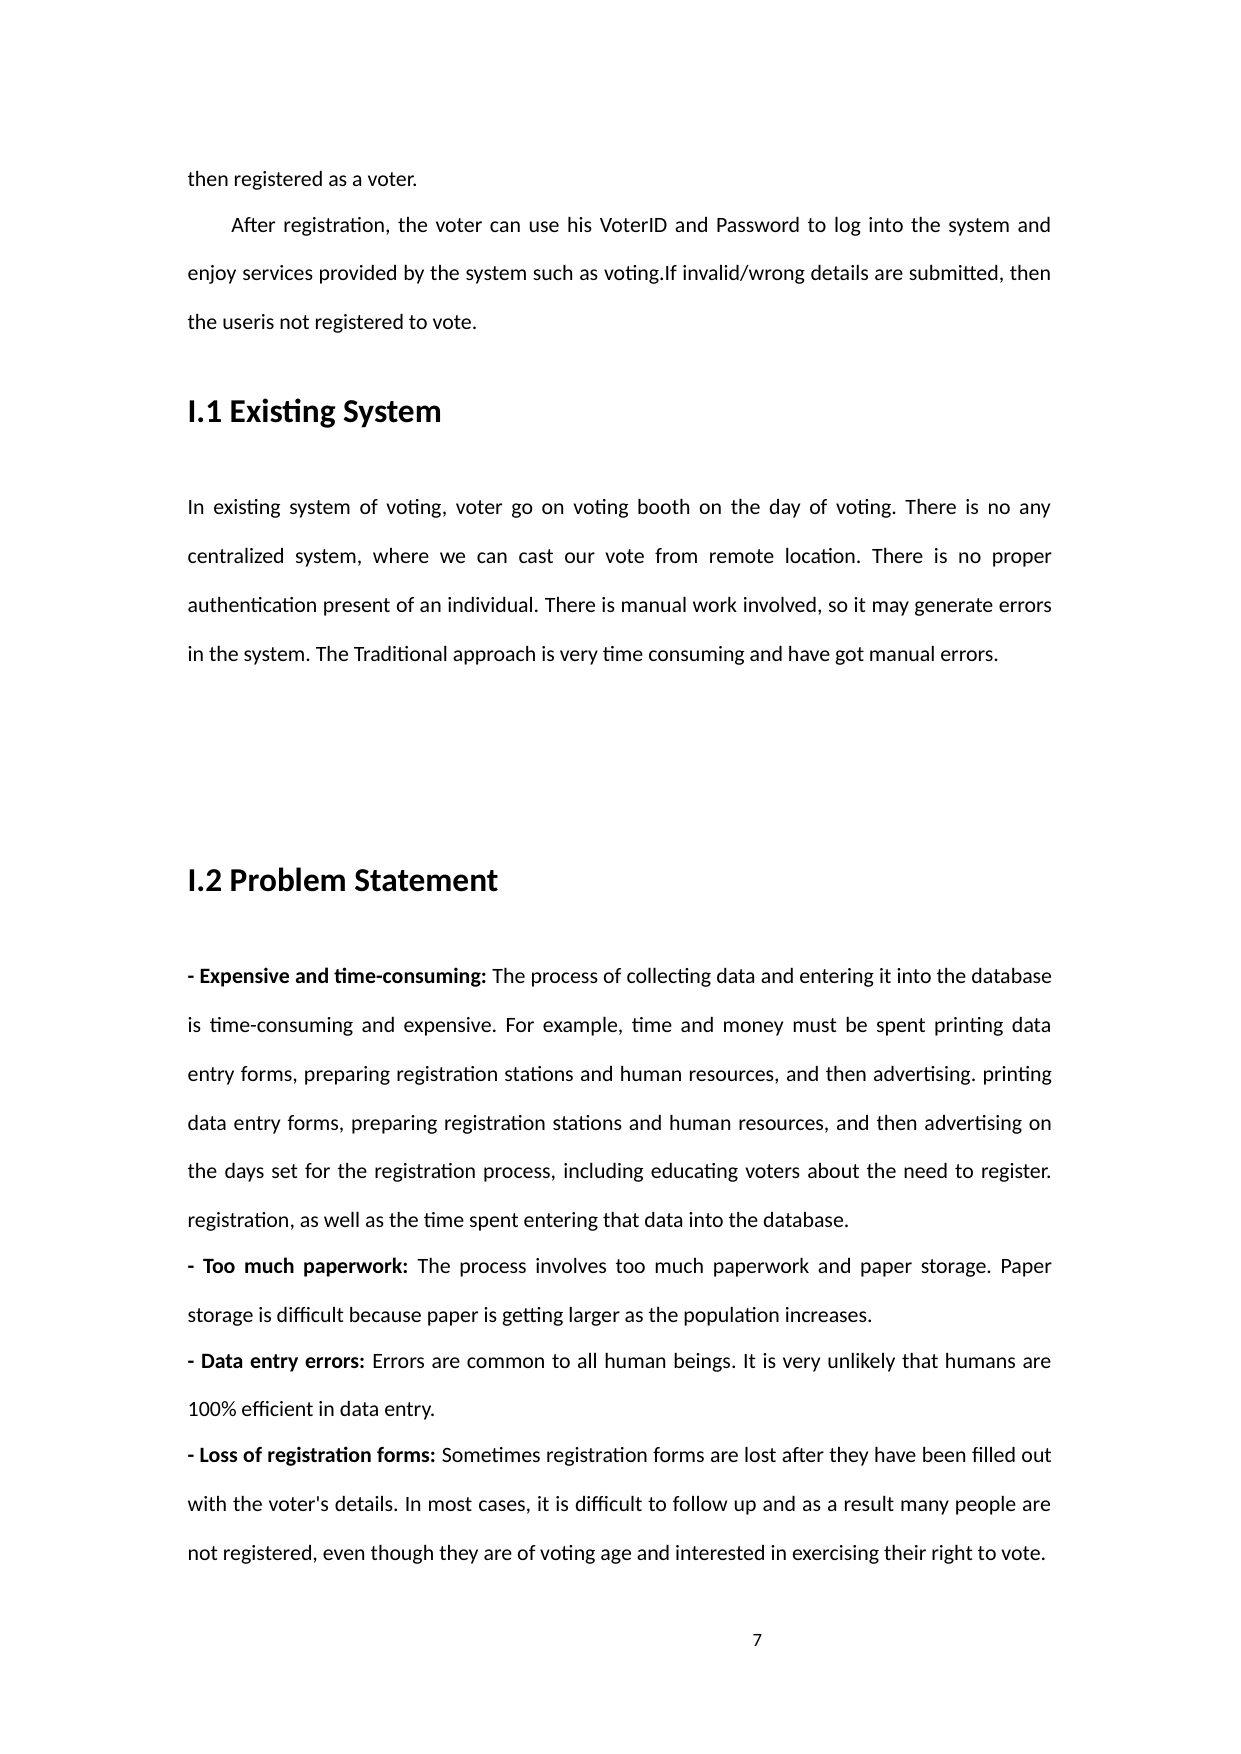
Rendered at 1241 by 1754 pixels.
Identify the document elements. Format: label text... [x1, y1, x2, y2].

text - Data entry errors: Errors are common to all human beings. It is very unlikely that humans are 100% efficient in data entry. [187, 1344, 1053, 1425]
text - Expensive and time-consuming: The process of collecting data and entering it into the database is time-consuming and expensive. For example, time and money must be spent printing data entry forms, preparing registration stations and human resources, and then advertising. printing data entry forms, preparing registration stations and human resources, and then advertising on the days set for the registration process, including educating voters about the need to register. registration, as well as the time spent entering that data into the database. [187, 960, 1053, 1236]
subtitle I.2 Problem Statement [187, 847, 1053, 912]
subtitle I.1 Existing System [187, 378, 1053, 443]
text In existing system of voting, voter go on voting booth on the day of voting. There is no any centralized system, where we can cast our vote from remote location. There is no proper authentication present of an individual. There is manual work involved, so it may generate errors in the system. The Traditional approach is very time consuming and have got manual errors. [187, 491, 1053, 669]
text After registration, the voter can use his VoterID and Password to log into the system and enjoy services provided by the system such as voting.If invalid/wrong details are submitted, then the useris not registered to vote. [187, 208, 1053, 338]
text - Loss of registration forms: Sometimes registration forms are lost after they have been filled out with the voter's details. In most cases, it is difficult to follow up and as a result many people are not registered, even though they are of voting age and interested in exercising their right to vote. [187, 1438, 1053, 1568]
text - Too much paperwork: The process involves too much paperwork and paper storage. Paper storage is difficult because paper is getting larger as the population increases. [187, 1249, 1053, 1331]
